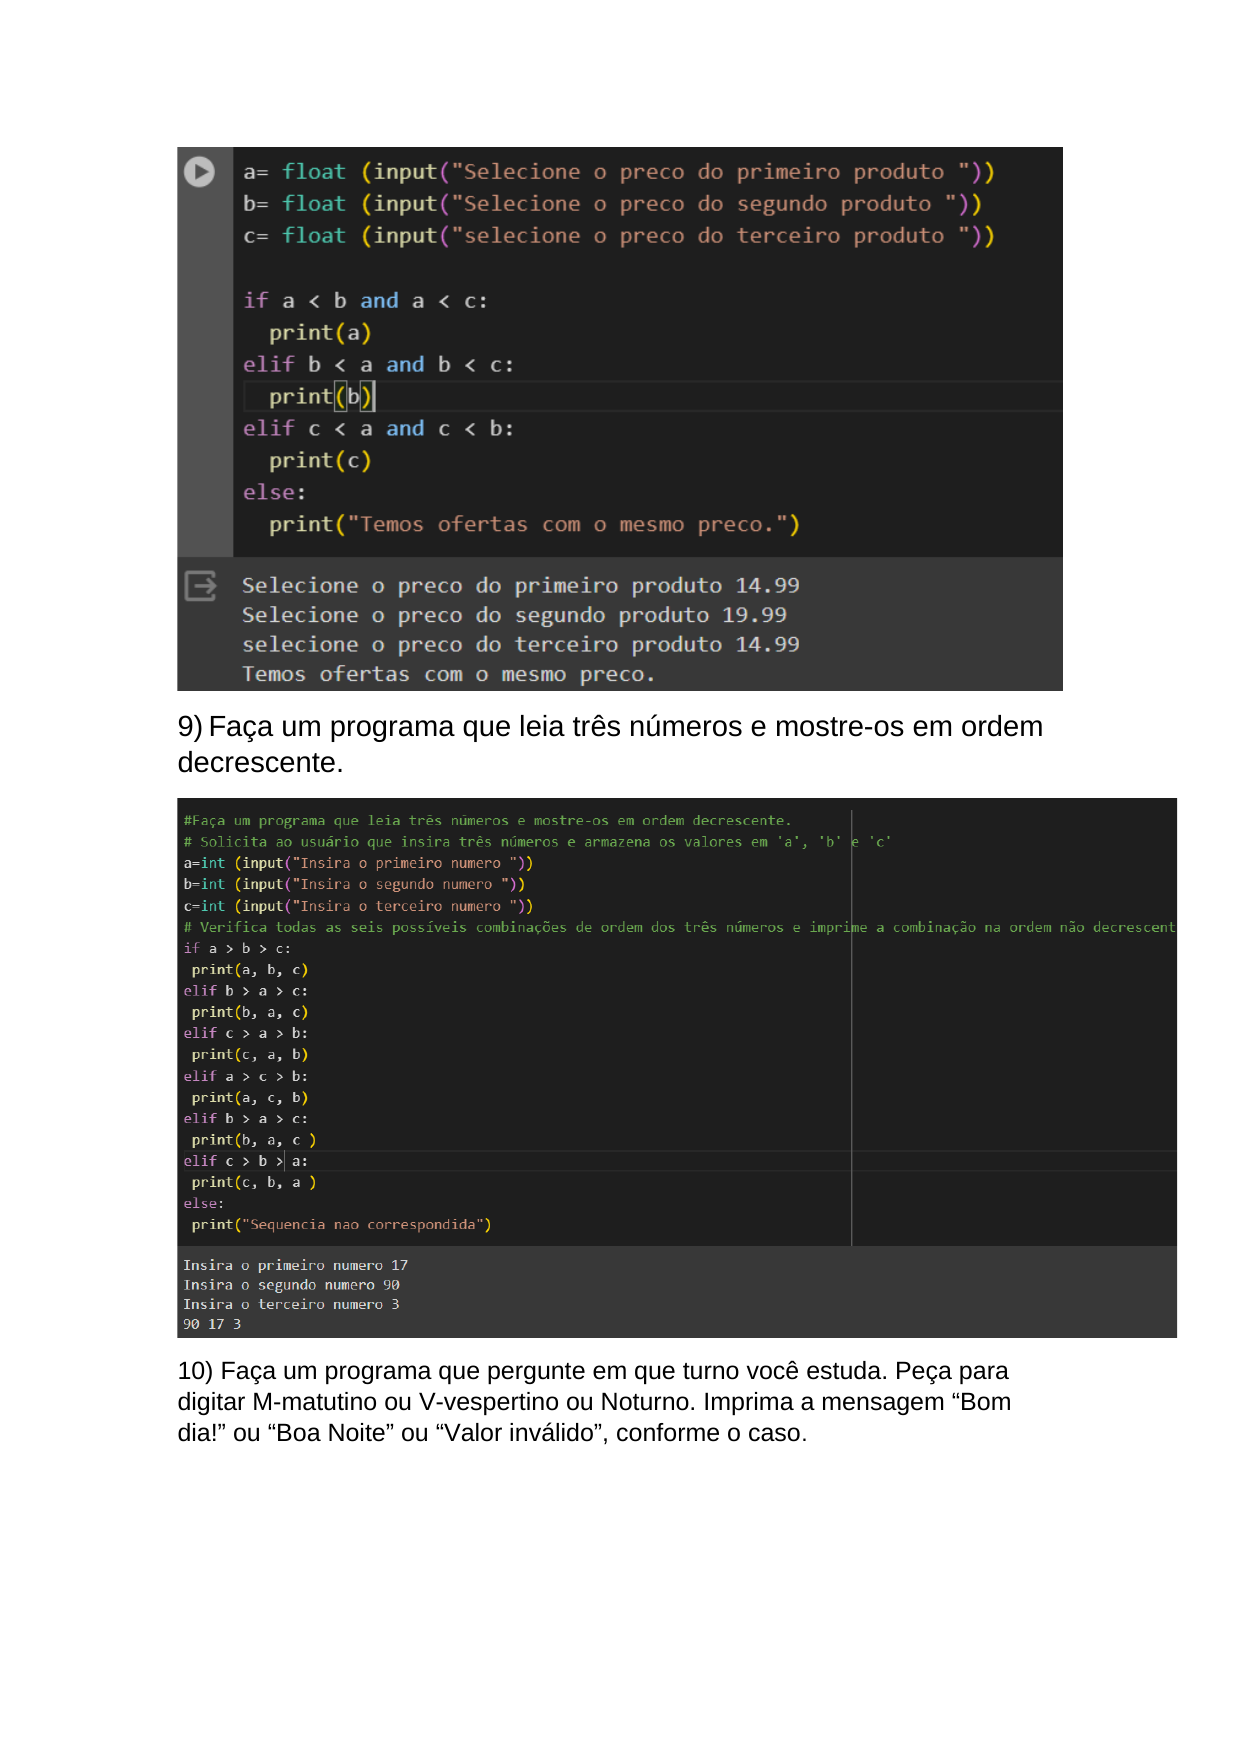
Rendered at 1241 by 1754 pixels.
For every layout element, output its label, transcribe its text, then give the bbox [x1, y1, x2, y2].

picture [177, 147, 1063, 691]
text 10) Faça um programa que pergunte em que turno você estuda. Peça para digitar M-matutino ou V-vespertino ou Noturno. Imprima a mensagem “Bom dia!” ou “Boa Noite” ou “Valor inválido”, conforme o caso. [177, 1356, 1063, 1447]
text 9) Faça um programa que leia três números e mostre-os em ordem decrescente. [177, 709, 1063, 779]
picture [177, 798, 1178, 1338]
